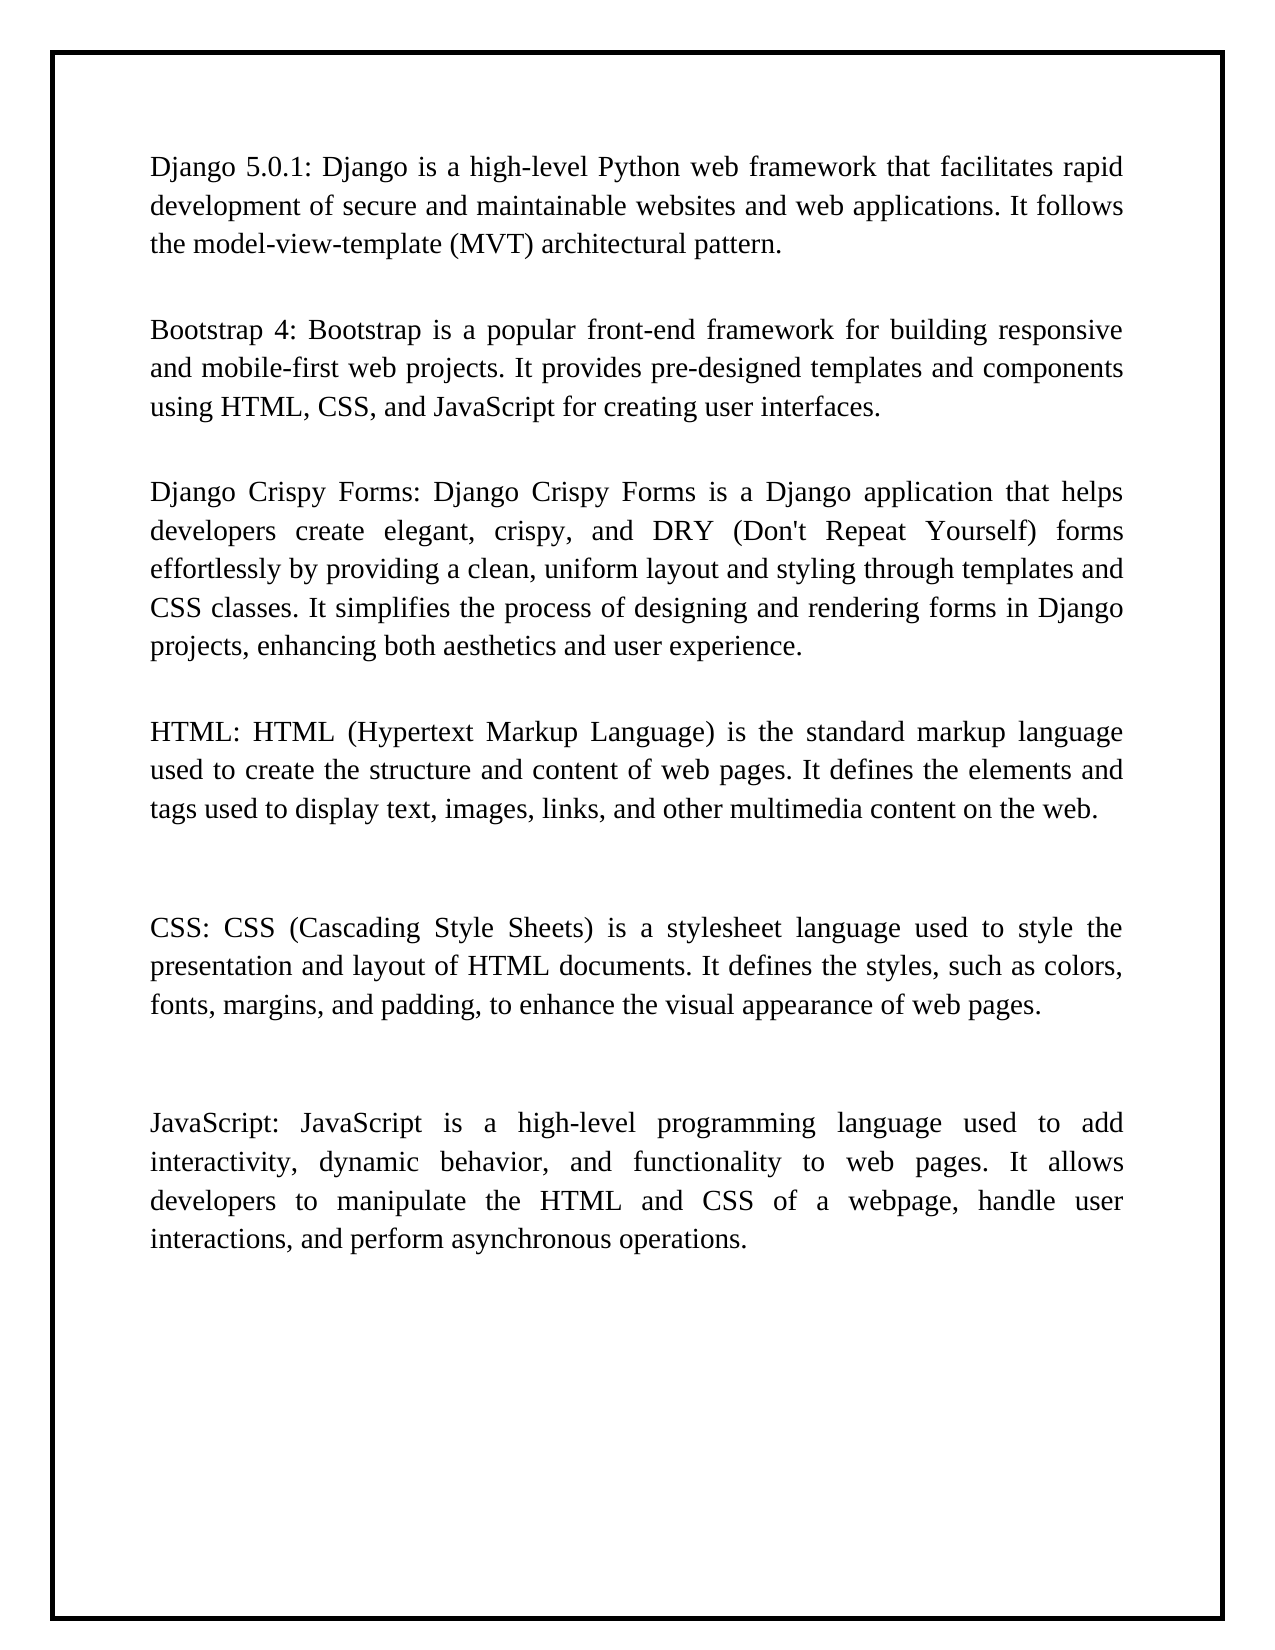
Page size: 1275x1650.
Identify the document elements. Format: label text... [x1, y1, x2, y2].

text Django 5.0.1: Django is a high-level Python web framework that facilitates rapid development of secure and maintainable websites and web applications. It follows the model-view-template (MVT) architectural pattern. [150, 149, 1124, 260]
text Bootstrap 4: Bootstrap is a popular front-end framework for building responsive and mobile-first web projects. It provides pre-designed templates and components using HTML, CSS, and JavaScript for creating user interfaces. [150, 312, 1124, 422]
text CSS: CSS (Cascading Style Sheets) is a stylesheet language used to style the presentation and layout of HTML documents. It defines the styles, such as colors, fonts, margins, and padding, to enhance the visual appearance of web pages. [150, 910, 1124, 1020]
text JavaScript: JavaScript is a high-level programming language used to add interactivity, dynamic behavior, and functionality to web pages. It allows developers to manipulate the HTML and CSS of a webpage, handle user interactions, and perform asynchronous operations. [150, 1106, 1125, 1255]
text Django Crispy Forms: Django Crispy Forms is a Django application that helps developers create elegant, crispy, and DRY (Don't Repeat Yourself) forms effortlessly by providing a clean, uniform layout and styling through templates and CSS classes. It simplifies the process of designing and rendering forms in Django projects, enhancing both aesthetics and user experience. [150, 474, 1124, 662]
text HTML: HTML (Hypertext Markup Language) is the standard markup language used to create the structure and content of web pages. It defines the elements and tags used to display text, images, links, and other multimedia content on the web. [150, 714, 1124, 824]
